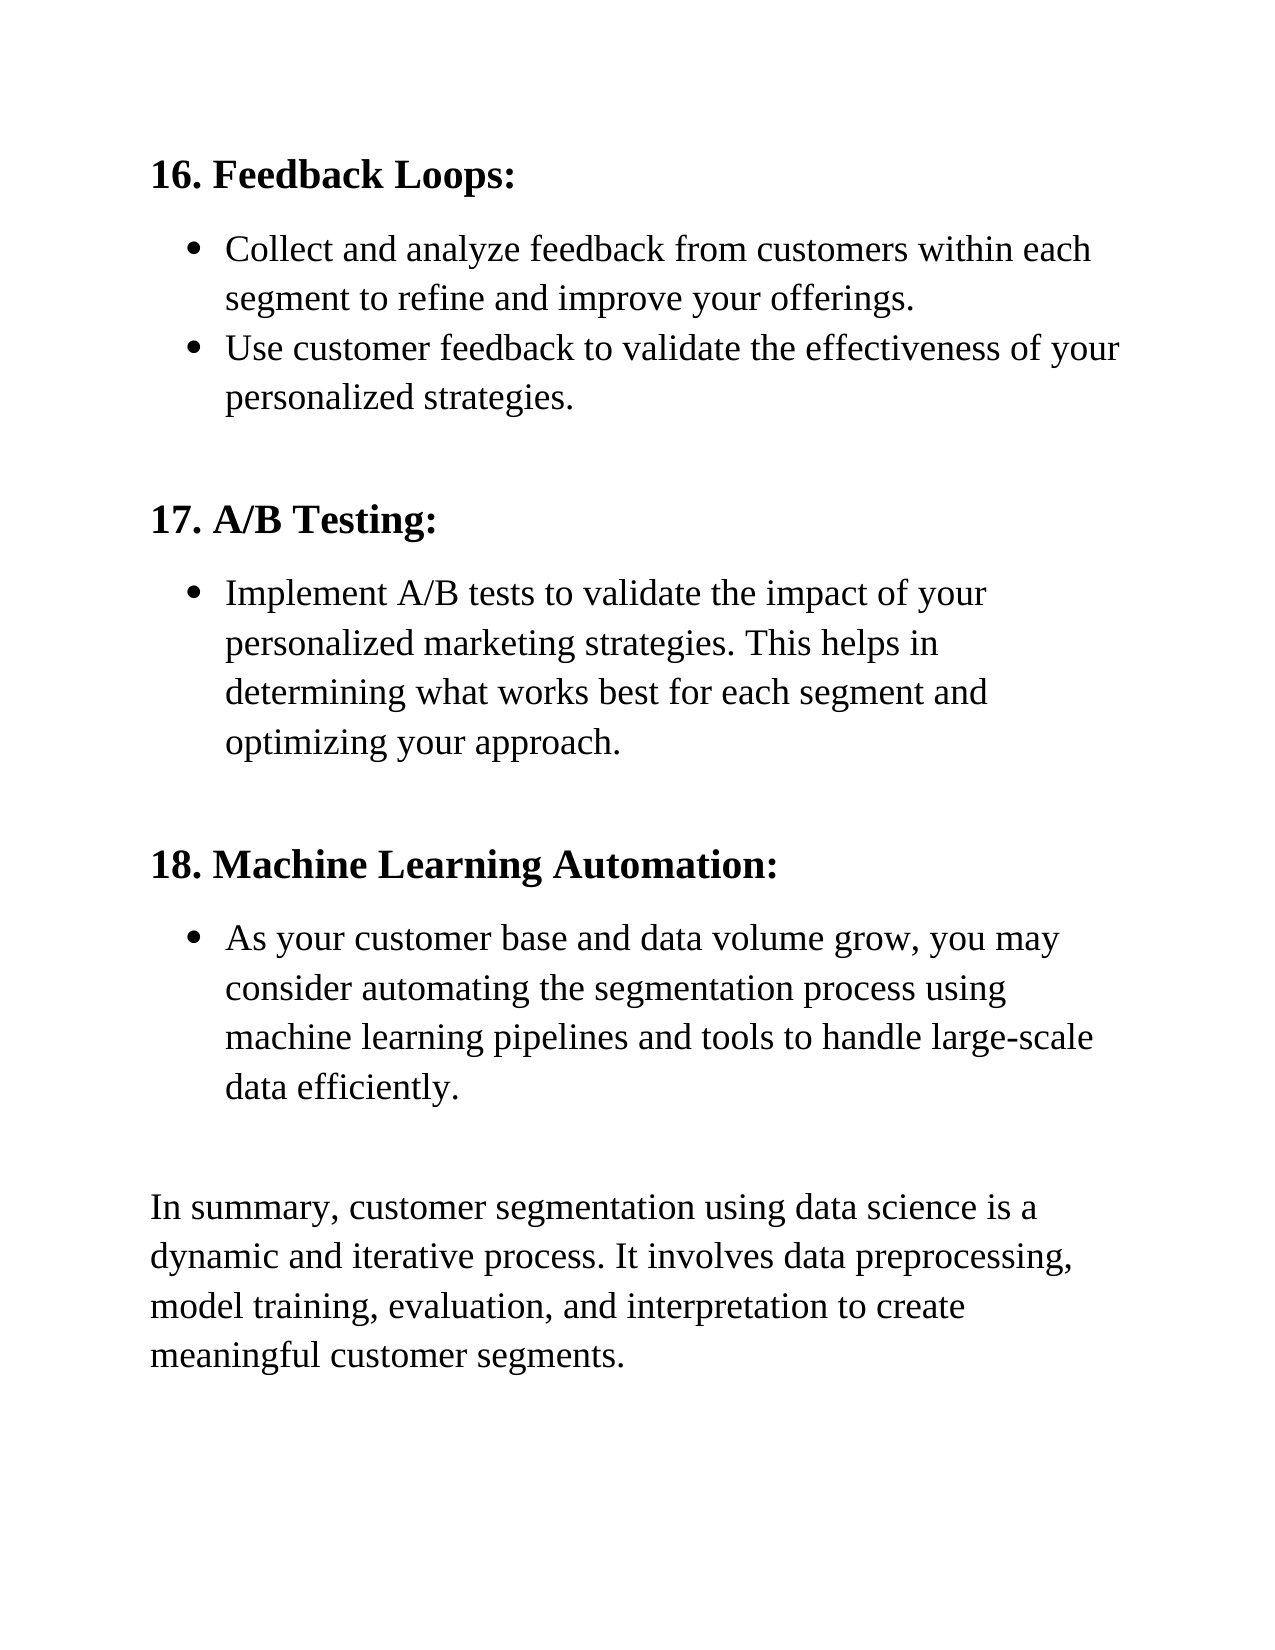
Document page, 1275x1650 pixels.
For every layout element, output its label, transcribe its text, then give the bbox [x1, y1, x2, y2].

text 17. A/B Testing: [150, 495, 1125, 543]
list Use customer feedback to validate the effectiveness of your personalized strategies. [187, 325, 1125, 418]
list Collect and analyze feedback from customers within each segment to refine and improve your offerings. [187, 226, 1125, 319]
list Implement A/B tests to validate the impact of your personalized marketing strategies. This helps in determining what works best for each segment and optimizing your approach. [187, 571, 1125, 762]
text 18. Machine Learning Automation: [150, 839, 1125, 887]
list As your customer base and data volume grow, you may consider automating the segmentation process using machine learning pipelines and tools to handle large-scale data efficiently. [187, 915, 1125, 1107]
text In summary, customer segmentation using data science is a dynamic and iterative process. It involves data preprocessing, model training, evaluation, and interpretation to create meaningful customer segments. [150, 1184, 1125, 1376]
text 16. Feedback Loops: [150, 150, 1125, 198]
